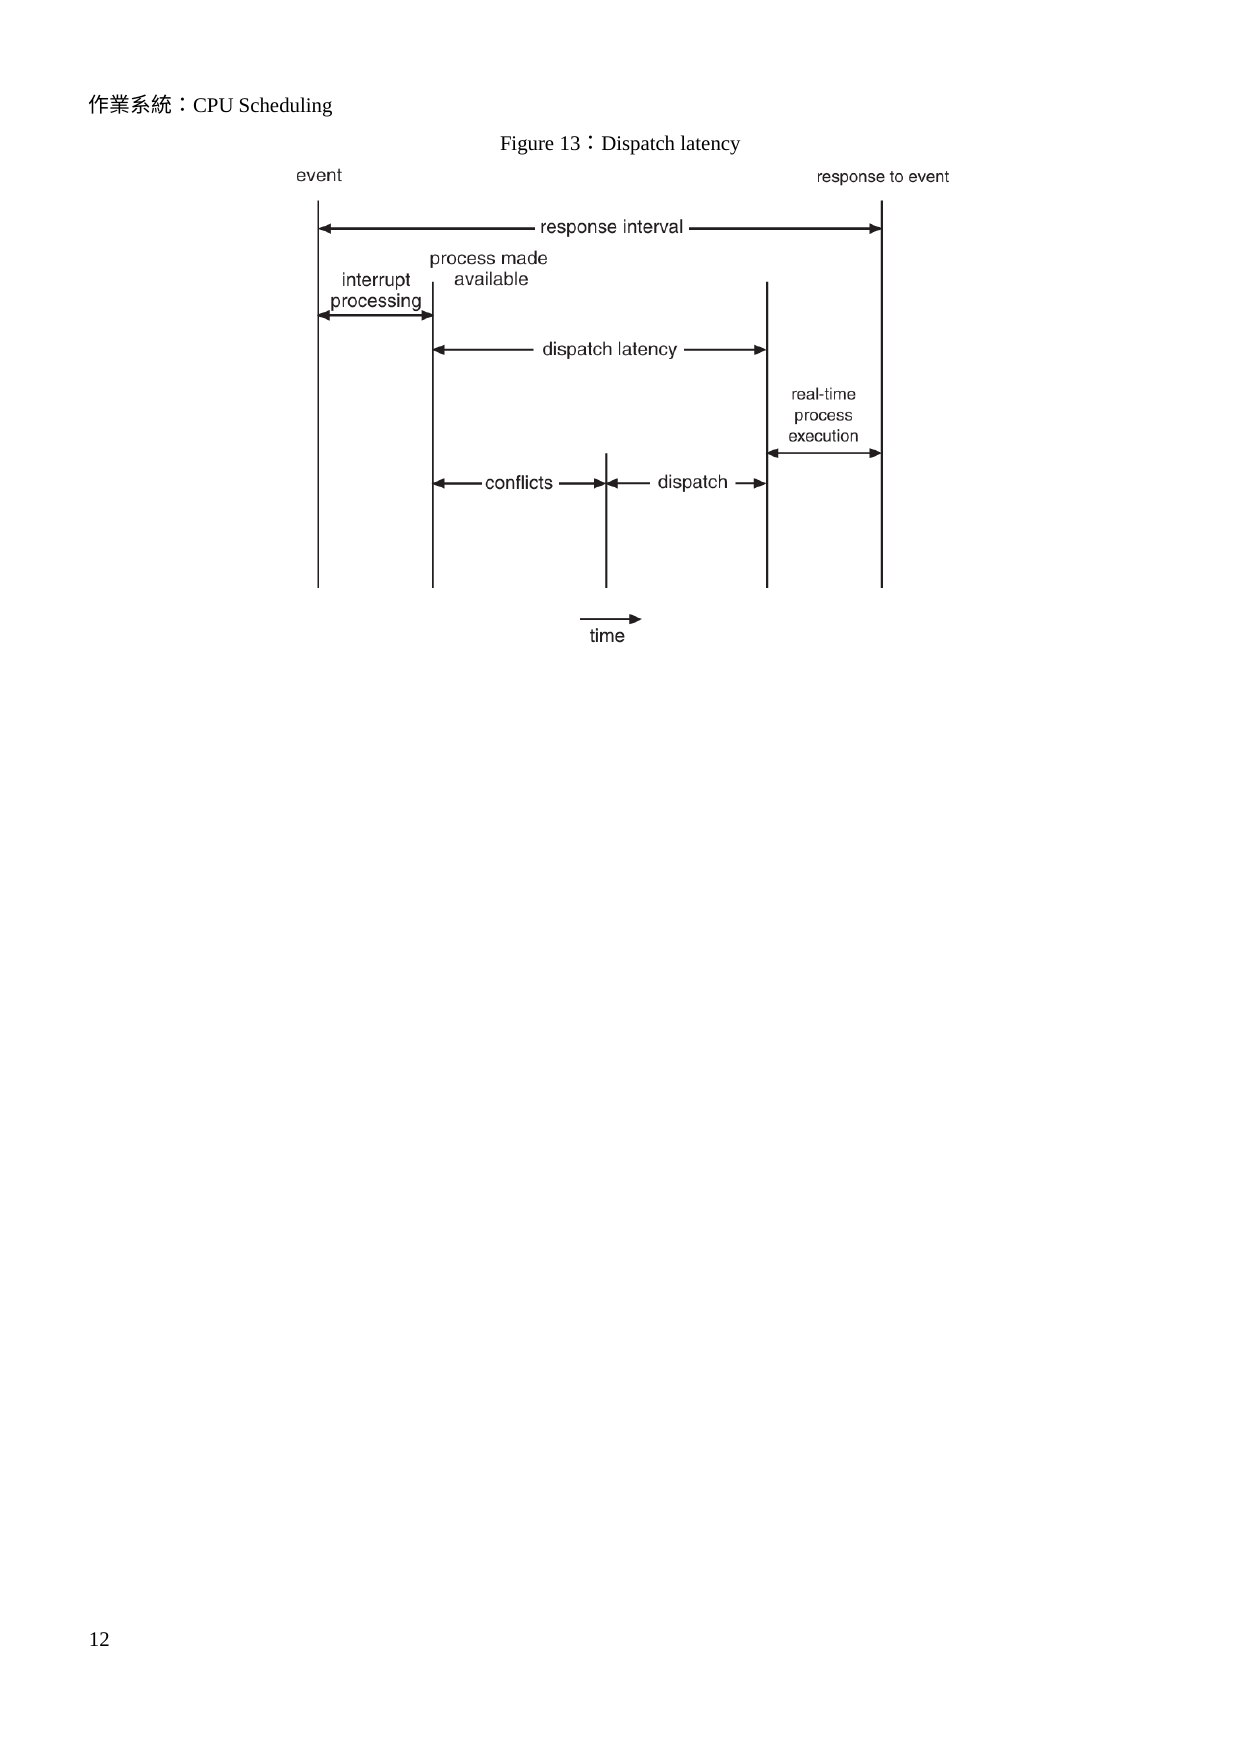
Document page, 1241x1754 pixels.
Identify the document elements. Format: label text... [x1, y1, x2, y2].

picture [281, 160, 959, 652]
text Figure 13：Dispatch latency [89, 123, 1152, 160]
